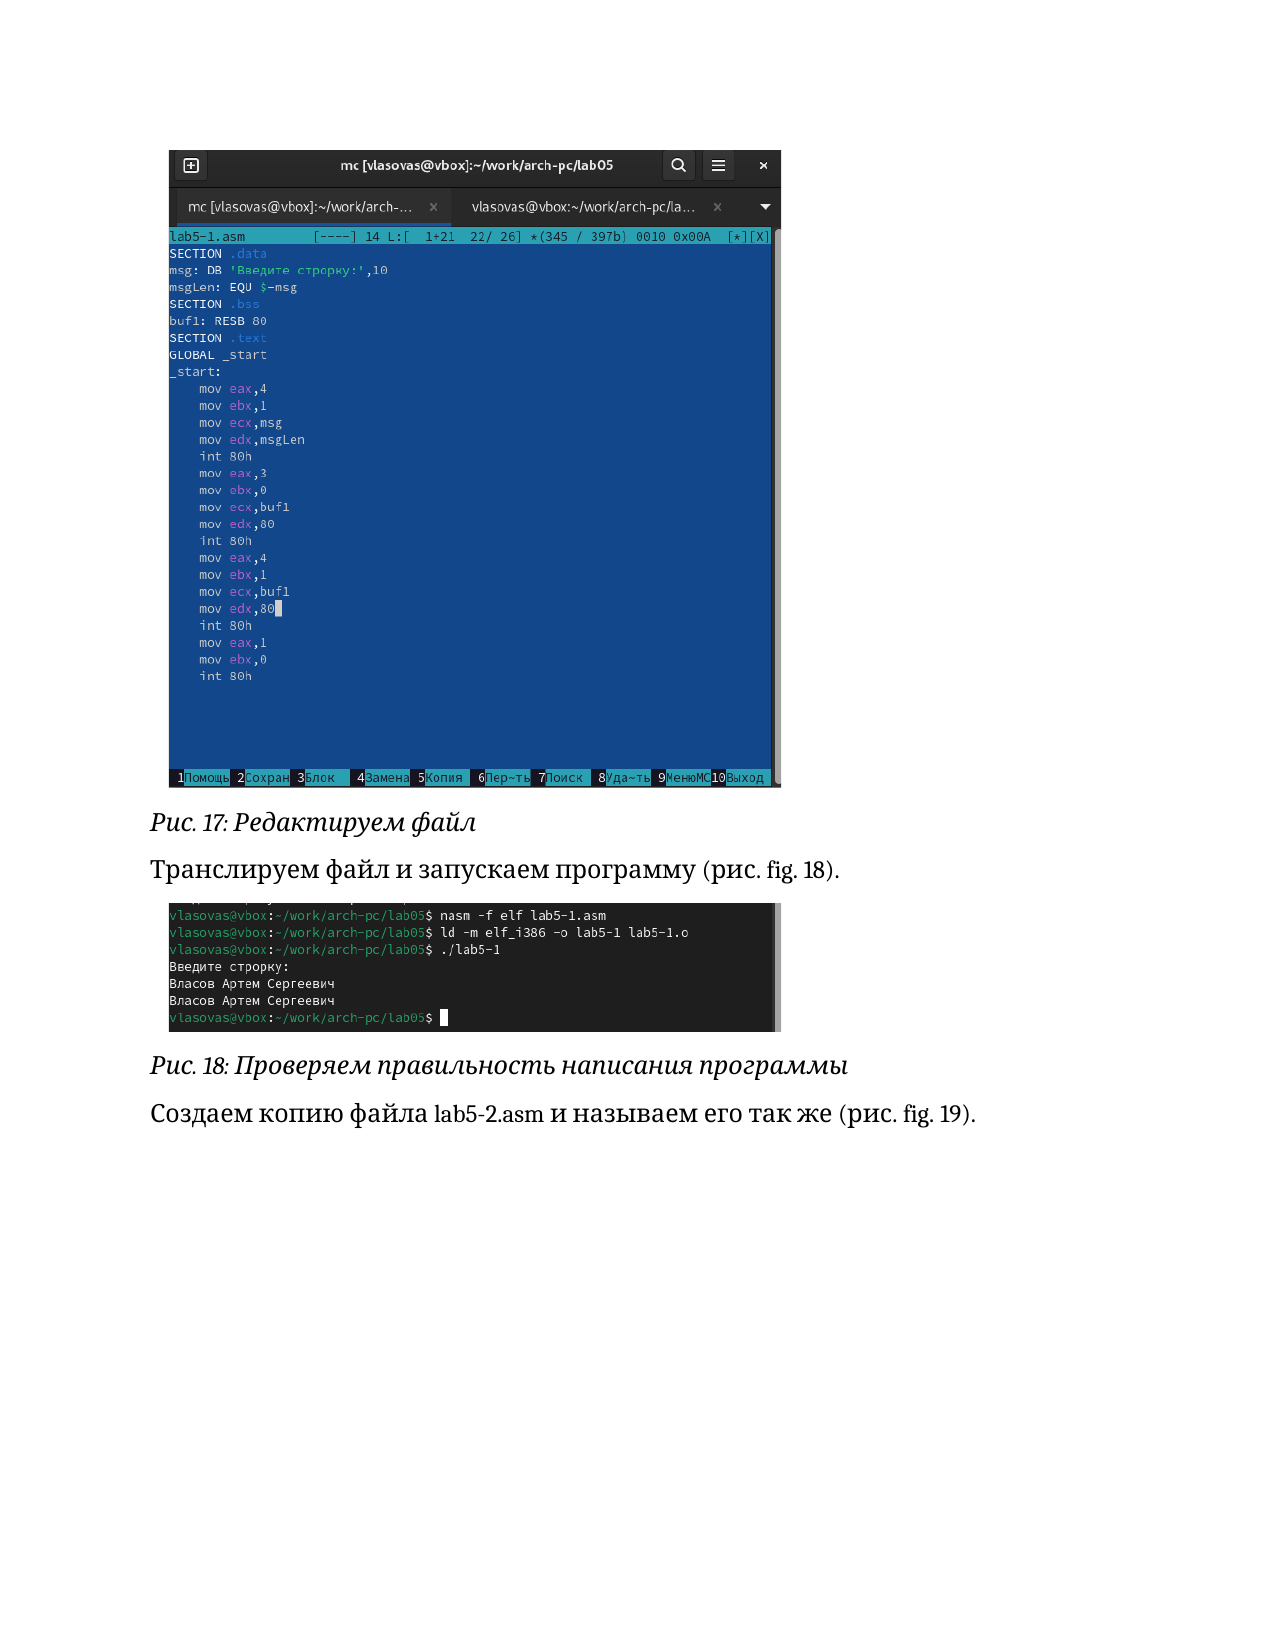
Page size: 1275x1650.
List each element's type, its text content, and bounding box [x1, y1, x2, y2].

text Создаем копию файла lab5-2.asm и называем его так же (рис. fig. 19). [150, 1099, 1125, 1128]
text Транслируем файл и запускаем программу (рис. fig. 18). [150, 856, 1125, 885]
text Рис. 18: Проверяем правильность написания программы [150, 1052, 1125, 1081]
text Рис. 17: Редактируем файл [150, 809, 1125, 837]
picture [168, 150, 782, 788]
picture [168, 903, 782, 1032]
